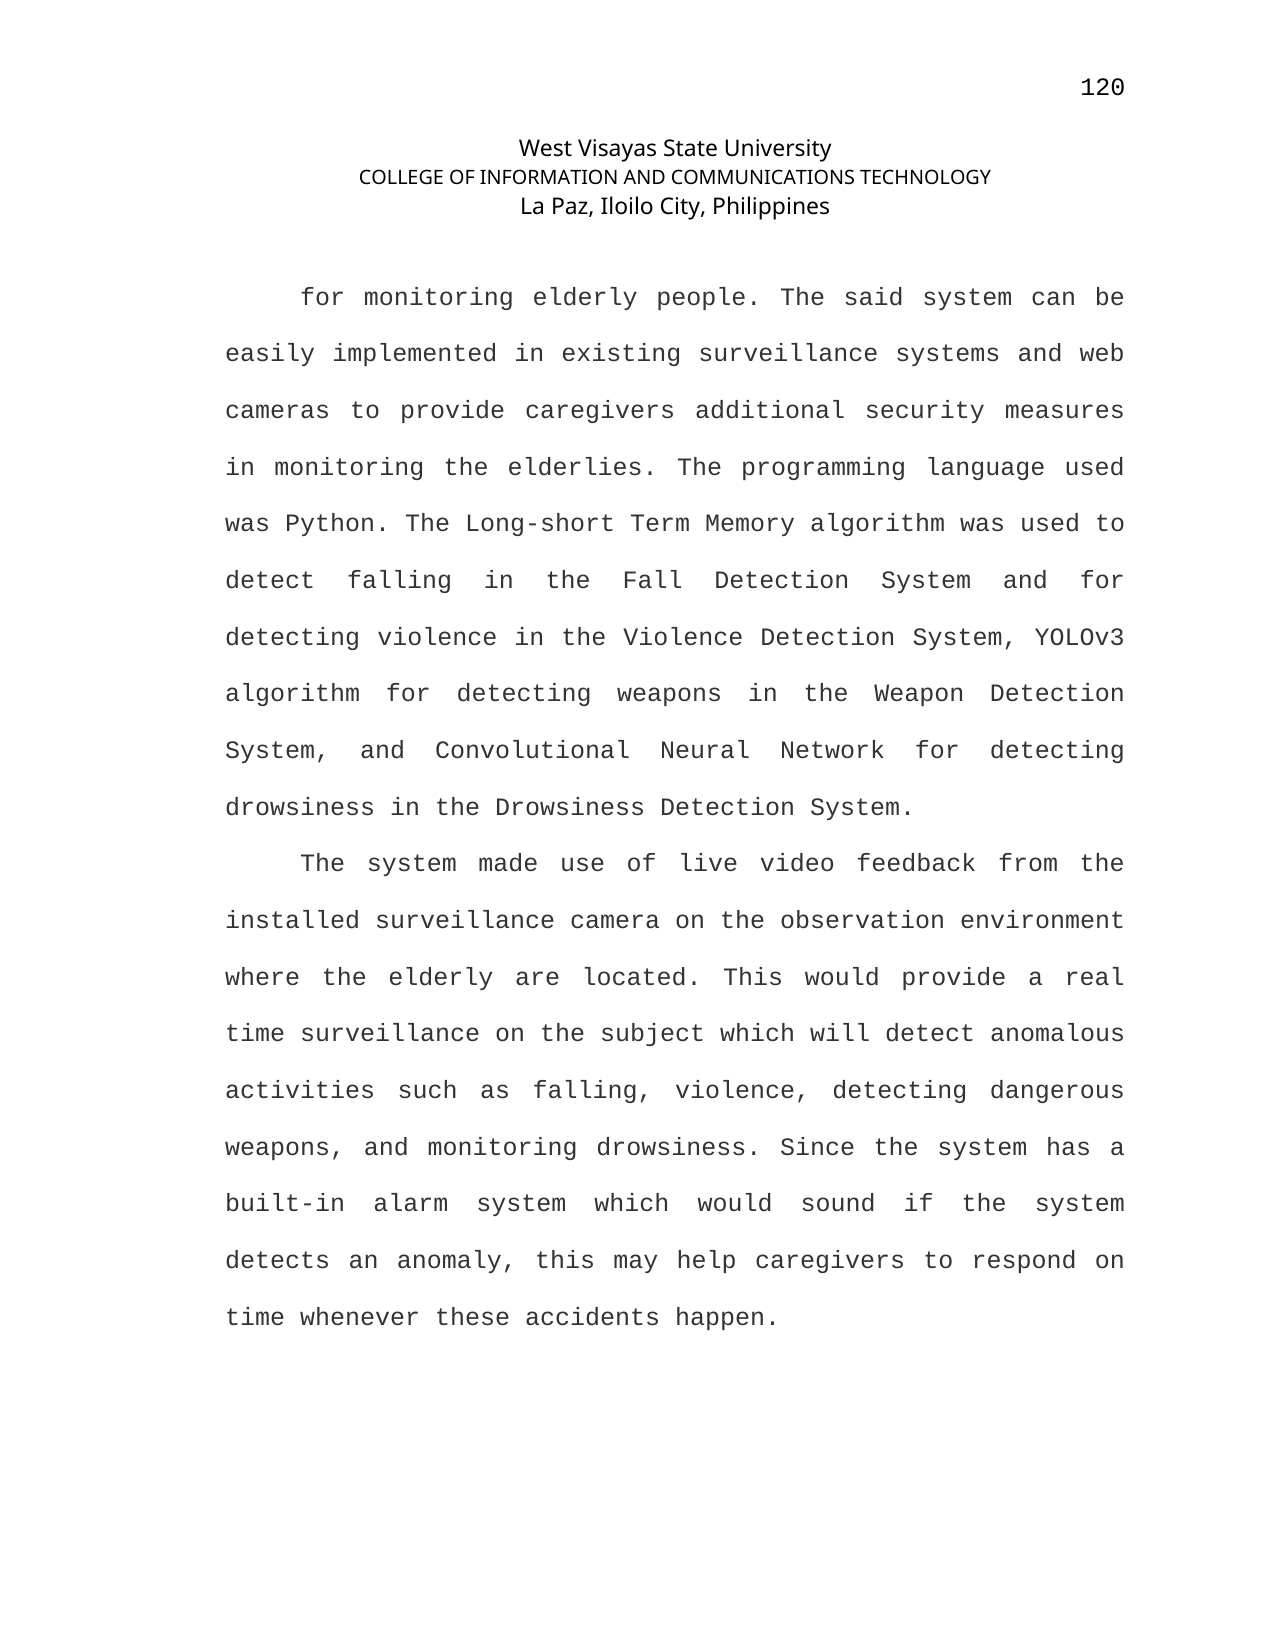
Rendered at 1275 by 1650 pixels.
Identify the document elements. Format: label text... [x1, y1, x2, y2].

text for monitoring elderly people. The said system can be easily implemented in existing surveillance systems and web cameras to provide caregivers additional security measures in monitoring the elderlies. The programming language used was Python. The Long-short Term Memory algorithm was used to detect falling in the Fall Detection System and for detecting violence in the Violence Detection System, YOLOv3 algorithm for detecting weapons in the Weapon Detection System, and Convolutional Neural Network for detecting drowsiness in the Drowsiness Detection System. [225, 284, 1125, 822]
text The system made use of live video feedback from the installed surveillance camera on the observation environment where the elderly are located. This would provide a real time surveillance on the subject which will detect anomalous activities such as falling, violence, detecting dangerous weapons, and monitoring drowsiness. Since the system has a built-in alarm system which would sound if the system detects an anomaly, this may help caregivers to respond on time whenever these accidents happen. [225, 851, 1125, 1332]
